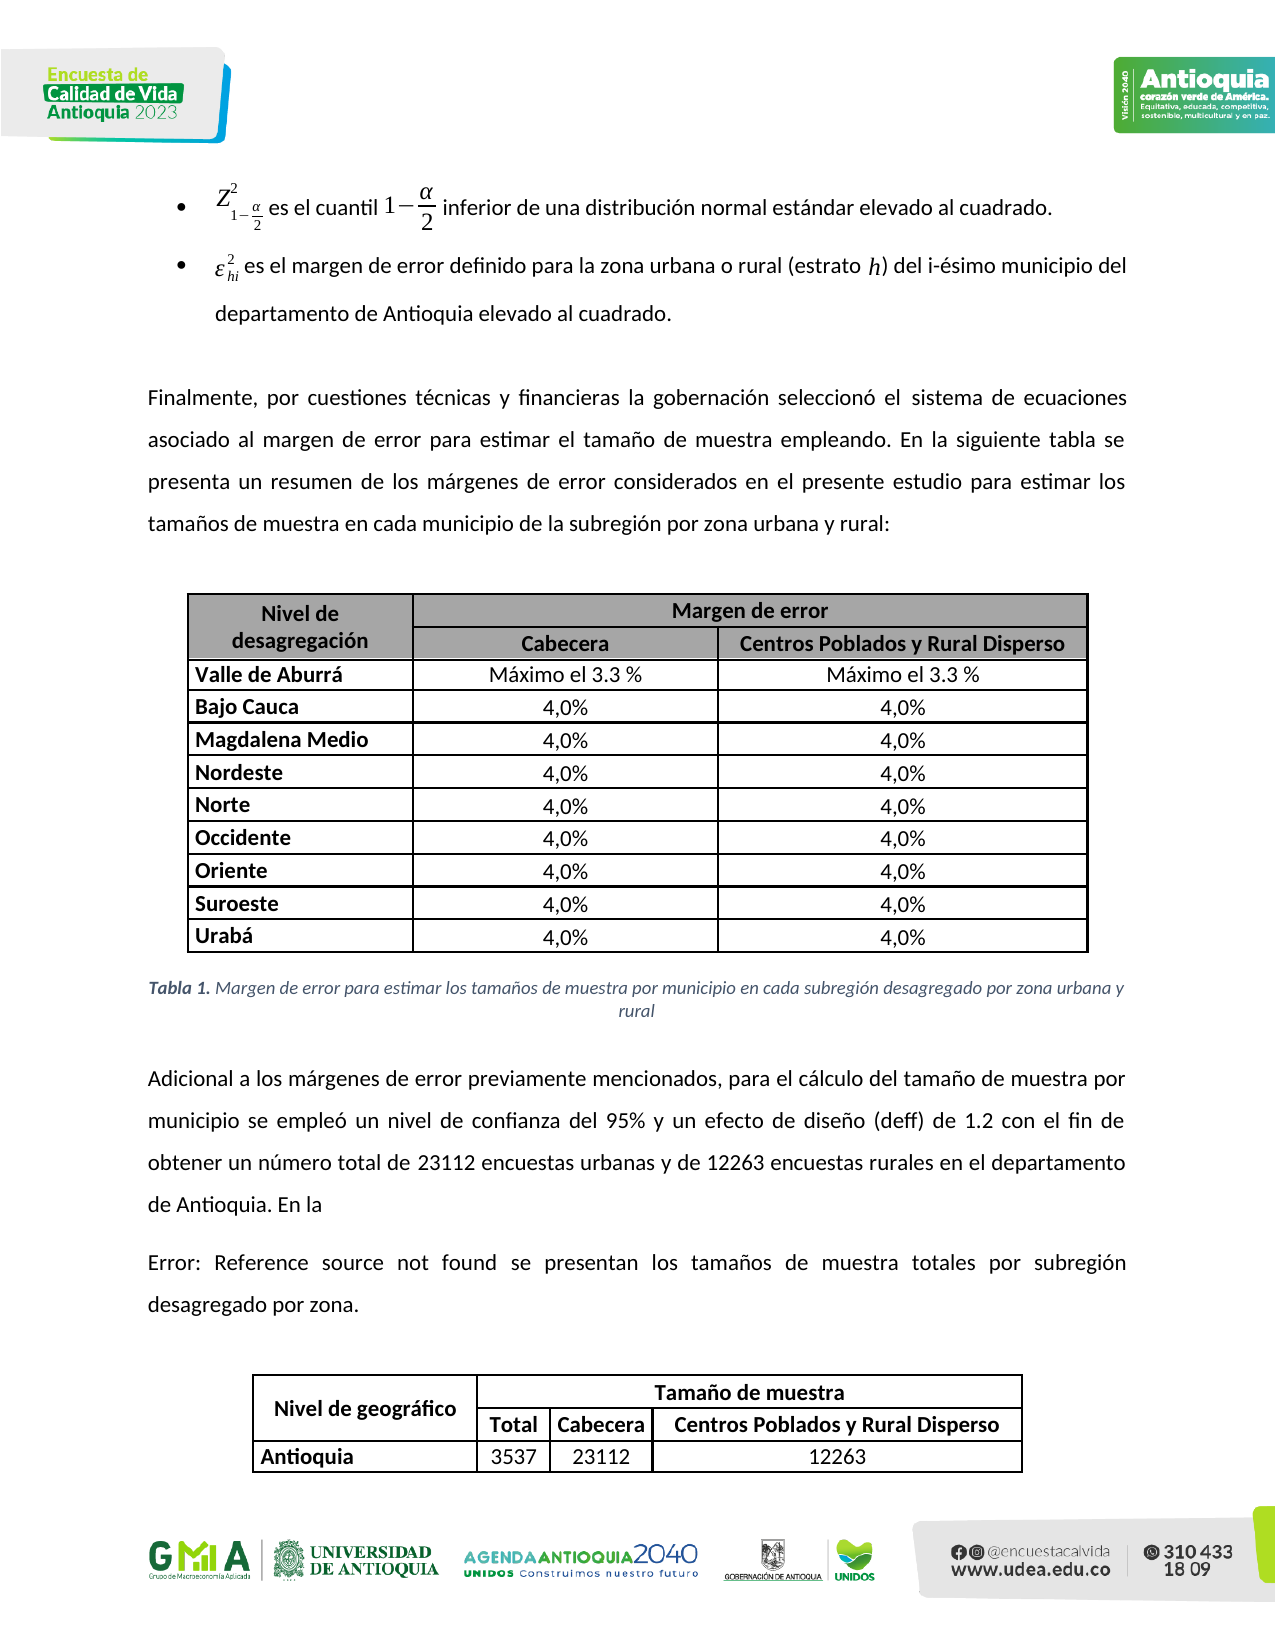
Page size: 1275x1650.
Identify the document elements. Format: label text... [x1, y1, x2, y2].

table_cell 4,0% [719, 822, 1086, 853]
list es el margen de error definido para la zona urbana o rural (estrato ) del i-ésimo municipio del departamento de Antioquia elevado al cuadrado. [177, 250, 1127, 327]
table_cell 4,0% [414, 724, 717, 754]
table_header Tamaño de muestra [478, 1376, 1021, 1407]
table_cell Suroeste [189, 888, 412, 918]
table_cell Antioquia [254, 1442, 476, 1471]
table_cell 4,0% [719, 724, 1086, 754]
table_cell Norte [189, 789, 412, 820]
table_cell Cabecera [551, 1409, 651, 1440]
text Adicional a los márgenes de error previamente mencionados, para el cálculo del tamaño de muestra por municipio se empleó un nivel de confianza del 95% y un efecto de diseño (deff) de 1.2 con el fin de obtener un número total de 23112 encuestas urbanas y de 12263 encuestas rurales en el departamento de Antioquia. En la [148, 1064, 1127, 1218]
table_cell 4,0% [719, 789, 1086, 820]
table_cell 23112 [551, 1442, 651, 1471]
table_cell Centros Poblados y Rural Disperso [719, 628, 1086, 658]
table_cell Valle de Aburrá [189, 661, 412, 688]
table_cell 4,0% [719, 920, 1086, 951]
text Tabla 2 se presentan los tamaños de muestra totales por subregión desagregado por zona. [148, 1248, 1127, 1318]
table_cell 4,0% [414, 789, 717, 820]
table_cell Occidente [189, 822, 412, 853]
table_cell 4,0% [414, 855, 717, 885]
table_cell 4,0% [414, 920, 717, 951]
table_cell 4,0% [719, 691, 1086, 721]
table_cell Centros Poblados y Rural Disperso [654, 1409, 1021, 1440]
table_cell 4,0% [414, 822, 717, 853]
table_cell 35375 [478, 1442, 549, 1471]
table_cell Magdalena Medio [189, 724, 412, 754]
list es el cuantil inferior de una distribución normal estándar elevado al cuadrado. [177, 177, 1127, 236]
table_cell 12263 [654, 1442, 1021, 1471]
table_header Margen de error [414, 595, 1086, 626]
table_cell 4,0% [719, 888, 1086, 918]
table_header Nivel de desagregación [189, 595, 412, 658]
table_cell Urabá [189, 920, 412, 951]
table_cell Oriente [189, 855, 412, 885]
table_cell 4,0% [719, 855, 1086, 885]
table_cell Total [478, 1409, 549, 1440]
text Tabla 1. Margen de error para estimar los tamaños de muestra por municipio en cada subregión desagregado por zona urbana y rural [148, 976, 1127, 1022]
table_cell 4,0% [414, 888, 717, 918]
table_cell Nordeste [189, 756, 412, 787]
table_cell 4,0% [719, 756, 1086, 787]
table_cell Cabecera [414, 628, 717, 658]
text Finalmente, por cuestiones técnicas y financieras la gobernación seleccionó el sistema de ecuaciones asociado al margen de error para estimar el tamaño de muestra empleando. En la siguiente tabla se presenta un resumen de los márgenes de error considerados en el presente estudio para estimar los tamaños de muestra en cada municipio de la subregión por zona urbana y rural: [148, 383, 1127, 537]
table_cell 4,0% [414, 691, 717, 721]
table_cell Máximo el 3.3 % [414, 661, 717, 688]
table_cell Bajo Cauca [189, 691, 412, 721]
picture [1, 0, 1275, 1650]
table_header Nivel de geográfico [254, 1376, 476, 1440]
table_cell 4,0% [414, 756, 717, 787]
table_cell Máximo el 3.3 % [719, 661, 1086, 688]
